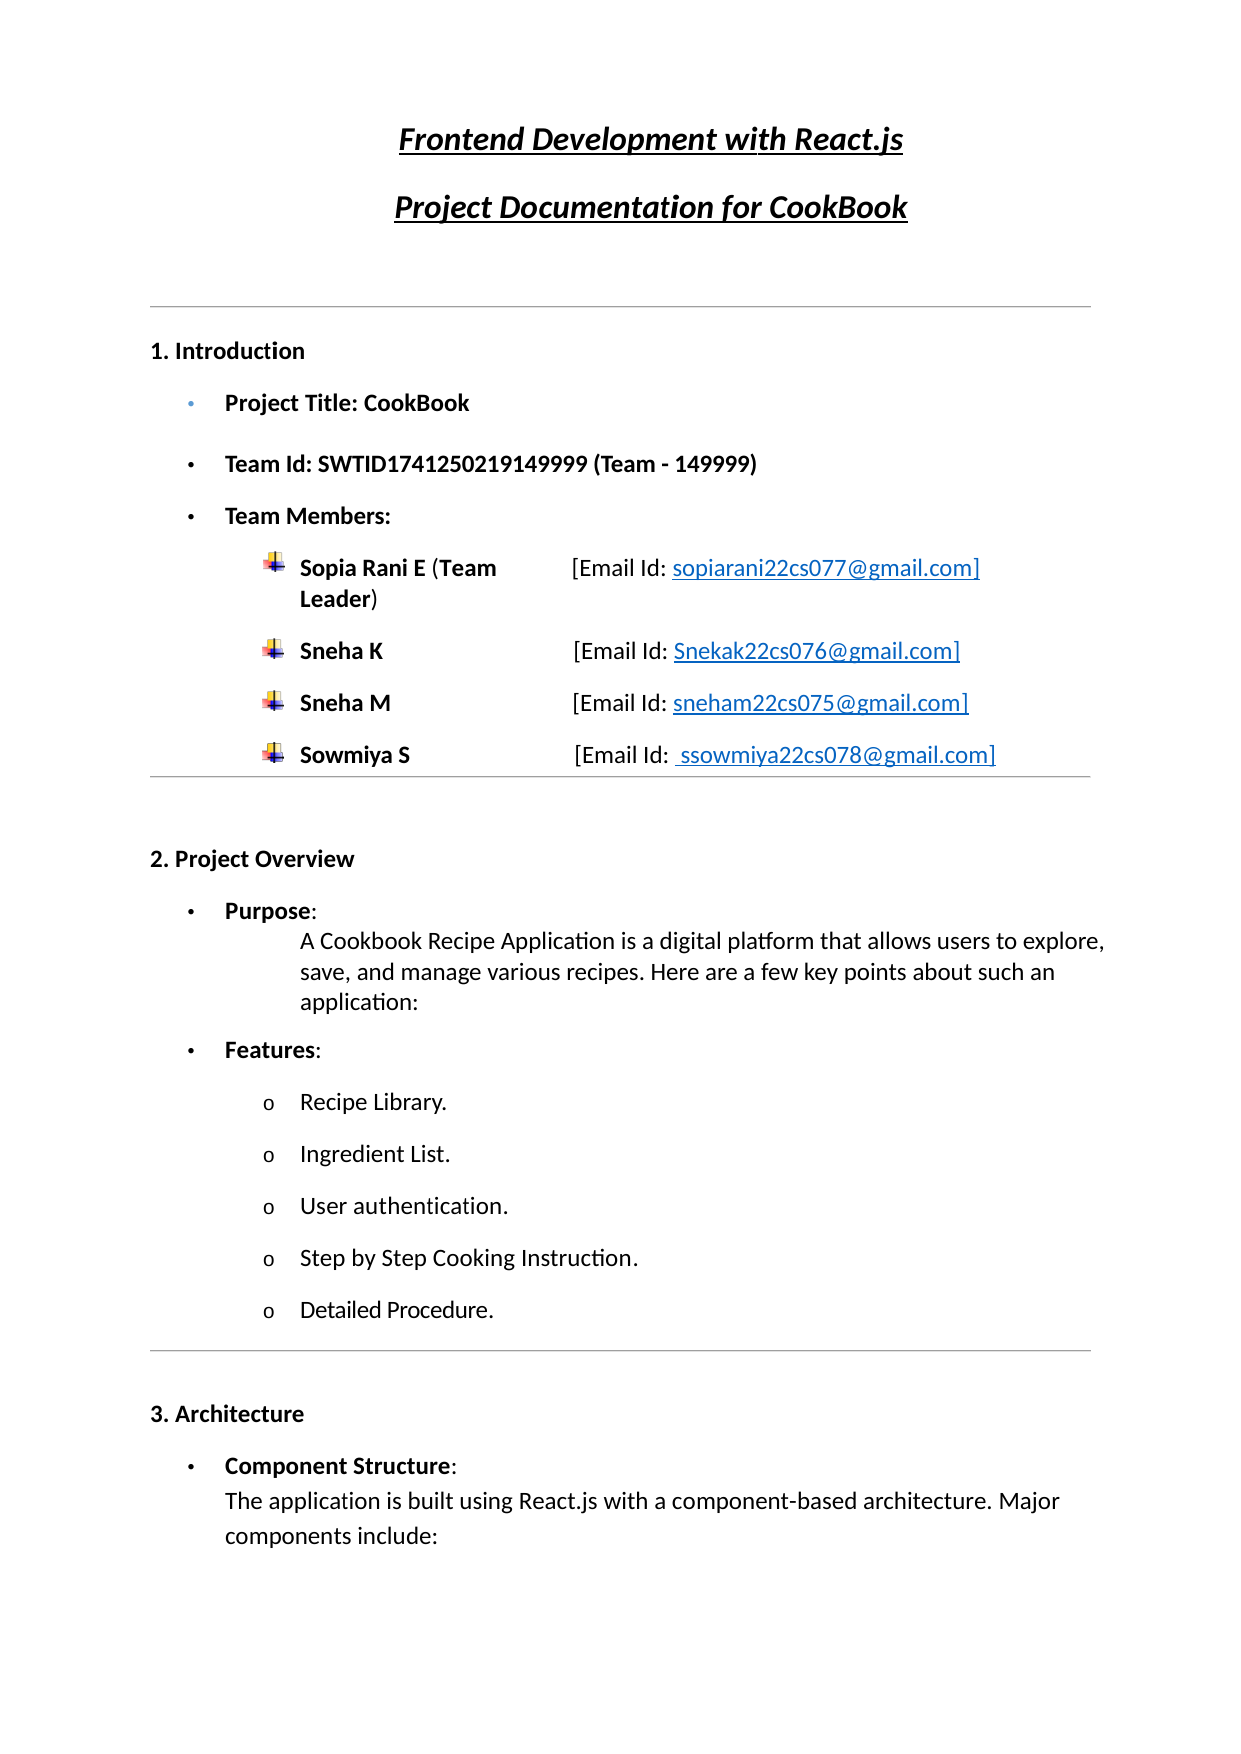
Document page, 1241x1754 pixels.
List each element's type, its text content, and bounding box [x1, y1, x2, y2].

text Frontend Development with React.js [150, 118, 1152, 159]
picture [263, 550, 285, 572]
text o Detailed Procedure. [262, 1294, 1154, 1325]
text o Step by Step Cooking Instruction. [262, 1242, 1154, 1273]
text • Project Title: CookBook [187, 387, 1154, 418]
text • Team Members: [187, 500, 1154, 531]
text o User authentication. [262, 1190, 1154, 1221]
text 3. Architecture [150, 1398, 1154, 1428]
text Sopia Rani E (Team Leader) [300, 552, 539, 613]
picture [262, 741, 284, 763]
text • Features: [187, 1034, 1154, 1064]
text A Cookbook Recipe Application is a digital platform that allows users to explore, save, and manage various recipes. Here are a few key points about such an application: [187, 926, 1154, 1017]
text Project Documentation for CookBook [150, 186, 1152, 227]
text [Email Id: sopiarani22cs077@gmail.com] [571, 552, 1154, 583]
text Sneha K [300, 635, 539, 666]
text o Ingredient List. [262, 1138, 1154, 1169]
text • Component Structure: [187, 1450, 1154, 1481]
text o Recipe Library. [262, 1086, 1154, 1117]
text Sneha M [300, 687, 539, 718]
picture [262, 689, 284, 711]
text • Team Id: SWTID1741250219149999 (Team - 149999) [187, 448, 1154, 479]
text [Email Id: ] [574, 739, 1154, 769]
text [Email Id: ] [573, 635, 1154, 666]
text 1. Introduction [150, 335, 1154, 366]
text 2. Project Overview [150, 843, 1154, 873]
picture [262, 637, 284, 659]
text Sowmiya S [300, 739, 539, 769]
text The application is built using React.js with a component-based architecture. Major components include: [225, 1486, 1063, 1551]
text [Email Id: ] [572, 687, 1154, 718]
text • Purpose: [187, 895, 1154, 926]
